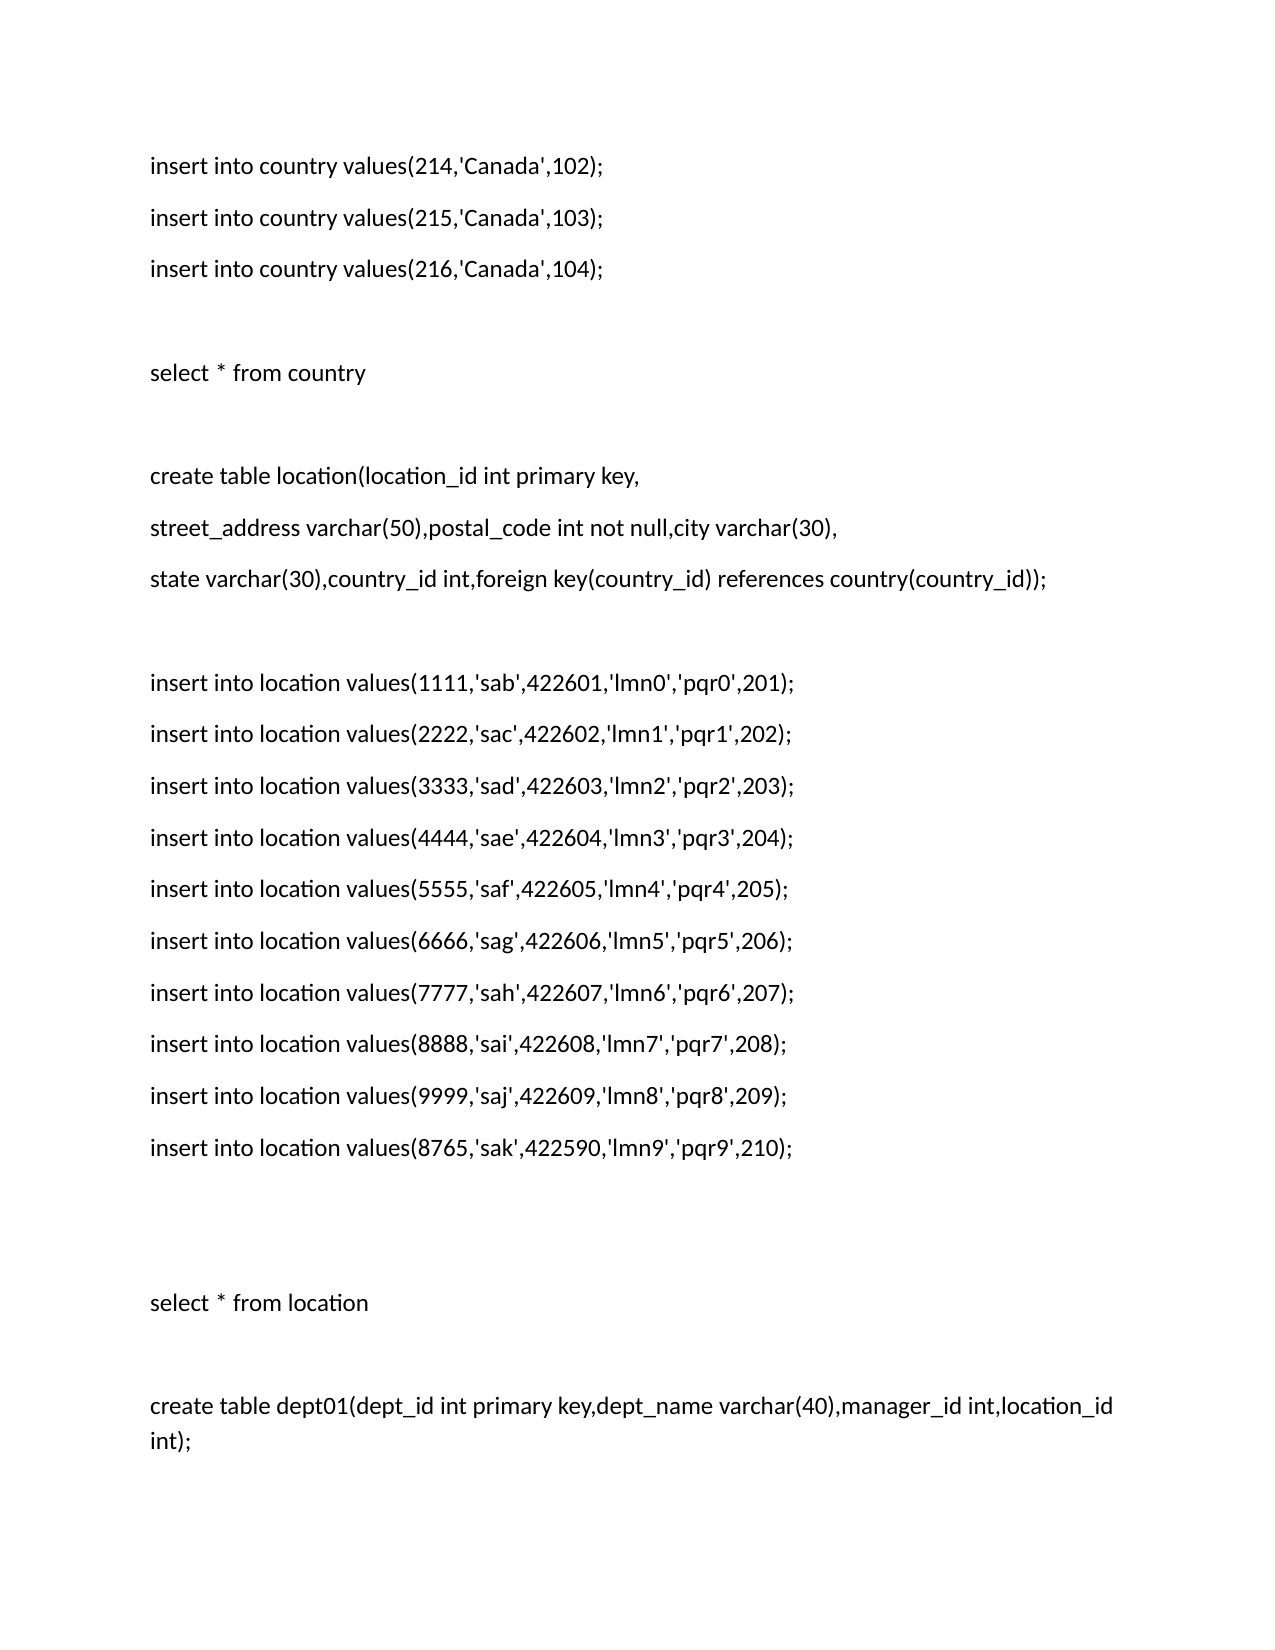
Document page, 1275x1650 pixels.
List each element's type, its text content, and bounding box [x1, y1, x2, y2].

text create table dept01(dept_id int primary key,dept_name varchar(40),manager_id int,location_id int); [150, 1390, 1125, 1456]
text insert into location values(8765,'sak',422590,'lmn9','pqr9',210); [150, 1132, 1125, 1162]
text select * from country [150, 357, 1125, 387]
text insert into country values(215,'Canada',103); [150, 202, 1125, 232]
text insert into location values(6666,'sag',422606,'lmn5','pqr5',206); [150, 925, 1125, 956]
text insert into country values(216,'Canada',104); [150, 253, 1125, 284]
text insert into country values(214,'Canada',102); [150, 150, 1125, 181]
text select * from location [150, 1287, 1125, 1317]
text create table location(location_id int primary key, [150, 460, 1125, 491]
text state varchar(30),country_id int,foreign key(country_id) references country(country_id)); [150, 563, 1125, 594]
text insert into location values(9999,'saj',422609,'lmn8','pqr8',209); [150, 1080, 1125, 1111]
text insert into location values(7777,'sah',422607,'lmn6','pqr6',207); [150, 977, 1125, 1007]
text insert into location values(8888,'sai',422608,'lmn7','pqr7',208); [150, 1028, 1125, 1059]
text insert into location values(2222,'sac',422602,'lmn1','pqr1',202); [150, 718, 1125, 749]
text street_address varchar(50),postal_code int not null,city varchar(30), [150, 512, 1125, 542]
text insert into location values(1111,'sab',422601,'lmn0','pqr0',201); [150, 667, 1125, 697]
text insert into location values(3333,'sad',422603,'lmn2','pqr2',203); [150, 770, 1125, 801]
text insert into location values(5555,'saf',422605,'lmn4','pqr4',205); [150, 873, 1125, 904]
text insert into location values(4444,'sae',422604,'lmn3','pqr3',204); [150, 822, 1125, 852]
